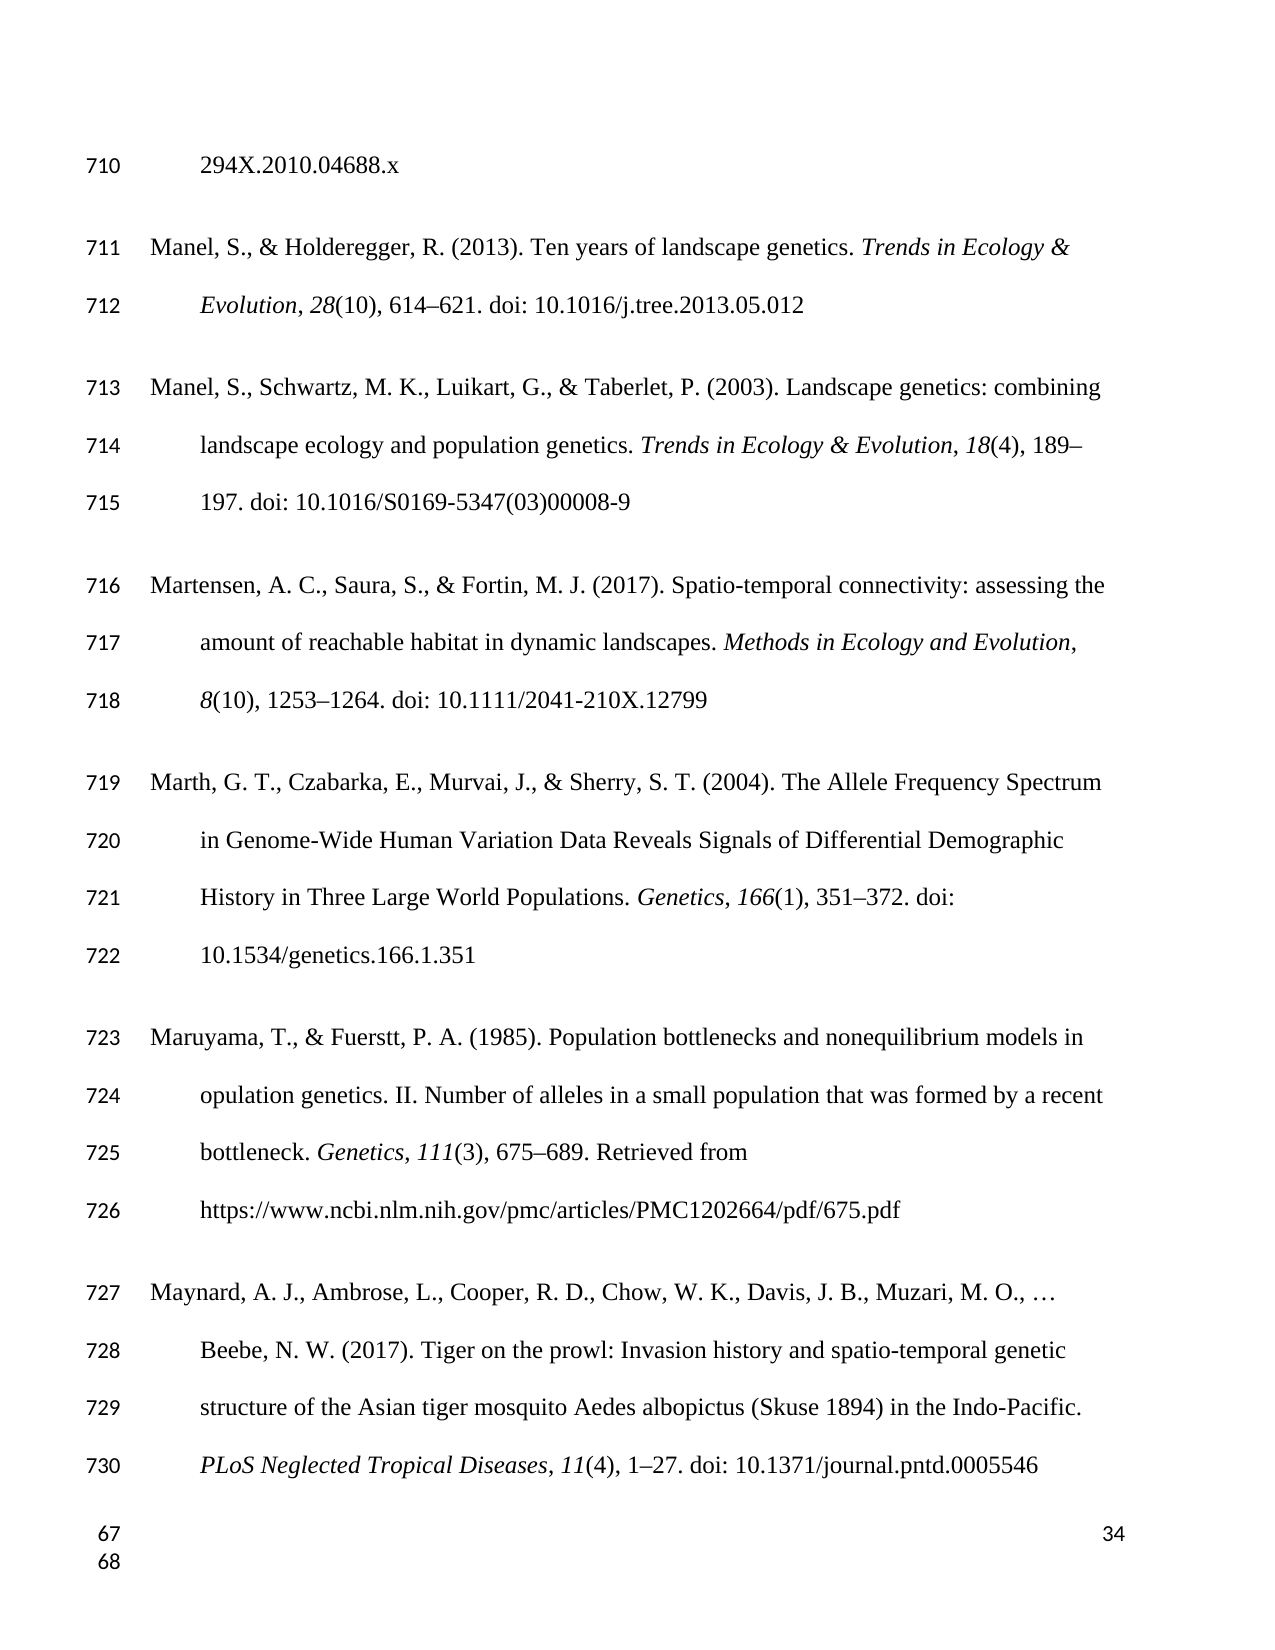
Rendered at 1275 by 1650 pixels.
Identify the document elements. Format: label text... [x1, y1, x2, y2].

text Maruyama, T., & Fuerstt, P. A. (1985). Population bottlenecks and nonequilibrium models in opulation genetics. II. Number of alleles in a small population that was formed by a recent bottleneck. Genetics, 111(3), 675–689. Retrieved from https://www.ncbi.nlm.nih.gov/pmc/articles/PMC1202664/pdf/675.pdf [150, 1022, 1125, 1224]
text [150, 150, 1125, 179]
text Manel, S., Schwartz, M. K., Luikart, G., & Taberlet, P. (2003). Landscape genetics: combining landscape ecology and population genetics. Trends in Ecology & Evolution, 18(4), 189–197. doi: 10.1016/S0169-5347(03)00008-9 [150, 372, 1125, 516]
text Martensen, A. C., Saura, S., & Fortin, M. J. (2017). Spatio-temporal connectivity: assessing the amount of reachable habitat in dynamic landscapes. Methods in Ecology and Evolution, 8(10), 1253–1264. doi: 10.1111/2041-210X.12799 [150, 570, 1125, 714]
text Maynard, A. J., Ambrose, L., Cooper, R. D., Chow, W. K., Davis, J. B., Muzari, M. O., … Beebe, N. W. (2017). Tiger on the prowl: Invasion history and spatio-temporal genetic structure of the Asian tiger mosquito Aedes albopictus (Skuse 1894) in the Indo-Pacific. PLoS Neglected Tropical Diseases, 11(4), 1–27. doi: 10.1371/journal.pntd.0005546 [150, 1277, 1125, 1479]
text Marth, G. T., Czabarka, E., Murvai, J., & Sherry, S. T. (2004). The Allele Frequency Spectrum in Genome-Wide Human Variation Data Reveals Signals of Differential Demographic History in Three Large World Populations. Genetics, 166(1), 351–372. doi: 10.1534/genetics.166.1.351 [150, 767, 1125, 969]
text Manel, S., & Holderegger, R. (2013). Ten years of landscape genetics. Trends in Ecology & Evolution, 28(10), 614–621. doi: 10.1016/j.tree.2013.05.012 [150, 232, 1125, 319]
